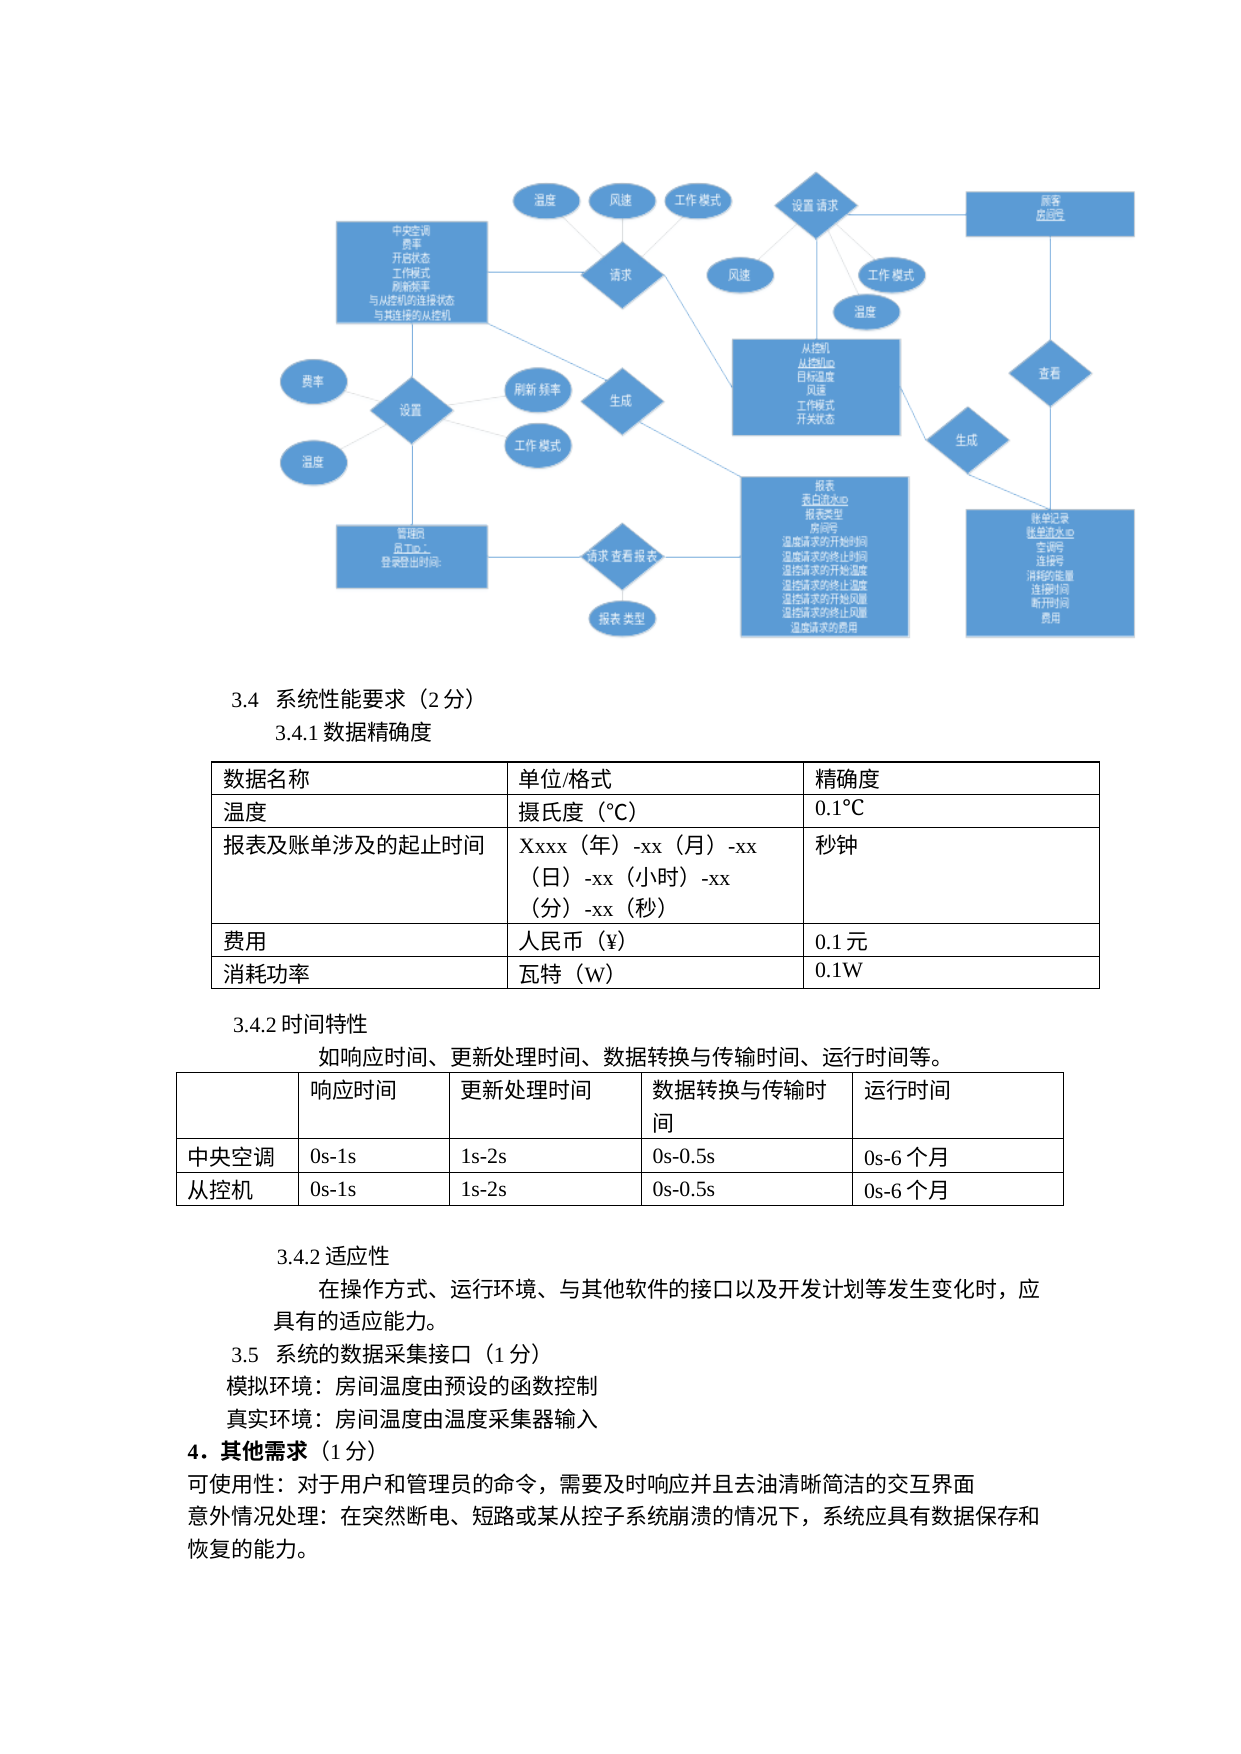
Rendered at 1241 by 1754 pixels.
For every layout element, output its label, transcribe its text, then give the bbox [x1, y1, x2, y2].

table_header 更新处理时间 [450, 1073, 641, 1138]
table_cell 0s-0.5s [642, 1173, 852, 1205]
table_cell 报表及账单涉及的起止时间 [212, 828, 507, 923]
table_cell 0s-1s [299, 1139, 449, 1172]
table_cell 中央空调 [177, 1139, 298, 1172]
table_cell 0s-6个月 [853, 1173, 1063, 1205]
table_header 数据名称 [212, 763, 507, 794]
table_cell 1s-2s [450, 1173, 641, 1205]
table_cell Xxxx（年）-xx（月）-xx（日）-xx（小时）-xx（分）-xx（秒） [508, 828, 803, 923]
text 意外情况处理：在突然断电、短路或某从控子系统崩溃的情况下，系统应具有数据保存和恢复的能力。 [187, 1499, 1053, 1564]
table_cell 0s-1s [299, 1173, 449, 1205]
text 如响应时间、更新处理时间、数据转换与传输时间、运行时间等。 [273, 1039, 1053, 1072]
table_cell 0.1元 [804, 924, 1099, 956]
table_cell 0.1℃ [804, 795, 1099, 827]
table_cell 从控机 [177, 1173, 298, 1205]
text 3.5 系统的数据采集接口（1分） [187, 1336, 1053, 1369]
table_cell 0s-0.5s [642, 1139, 852, 1172]
table_header [177, 1073, 298, 1138]
text 3.4.2适应性 [231, 1239, 1053, 1271]
table_cell 0.1W [804, 957, 1099, 988]
text 3.4.1数据精确度 [231, 714, 1053, 747]
table_cell 消耗功率 [212, 957, 507, 988]
table_cell 人民币（¥） [508, 924, 803, 956]
text 真实环境：房间温度由温度采集器输入 [187, 1401, 1053, 1434]
table_cell 1s-2s [450, 1139, 641, 1172]
table_cell 秒钟 [804, 828, 1099, 923]
text 在操作方式、运行环境、与其他软件的接口以及开发计划等发生变化时，应具有的适应能力。 [273, 1271, 1053, 1336]
table_header 精确度 [804, 763, 1099, 794]
table_header 数据转换与传输时间 [642, 1073, 852, 1138]
text 4．其他需求（1分） [187, 1434, 1053, 1466]
table_cell 0s-6个月 [853, 1139, 1063, 1172]
table_cell 瓦特（W） [508, 957, 803, 988]
table_cell 温度 [212, 795, 507, 827]
table_header 响应时间 [299, 1073, 449, 1138]
text 模拟环境：房间温度由预设的函数控制 [187, 1369, 1053, 1401]
text 可使用性：对于用户和管理员的命令，需要及时响应并且去油清晰简洁的交互界面 [187, 1466, 1053, 1499]
table_header 运行时间 [853, 1073, 1063, 1138]
text 3.4.2时间特性 [187, 747, 1053, 1039]
table_header 单位/格式 [508, 763, 803, 794]
text 3.4 系统性能要求（2分） [231, 682, 1053, 714]
table_cell 摄氏度（℃） [508, 795, 803, 827]
table_cell 费用 [212, 924, 507, 956]
